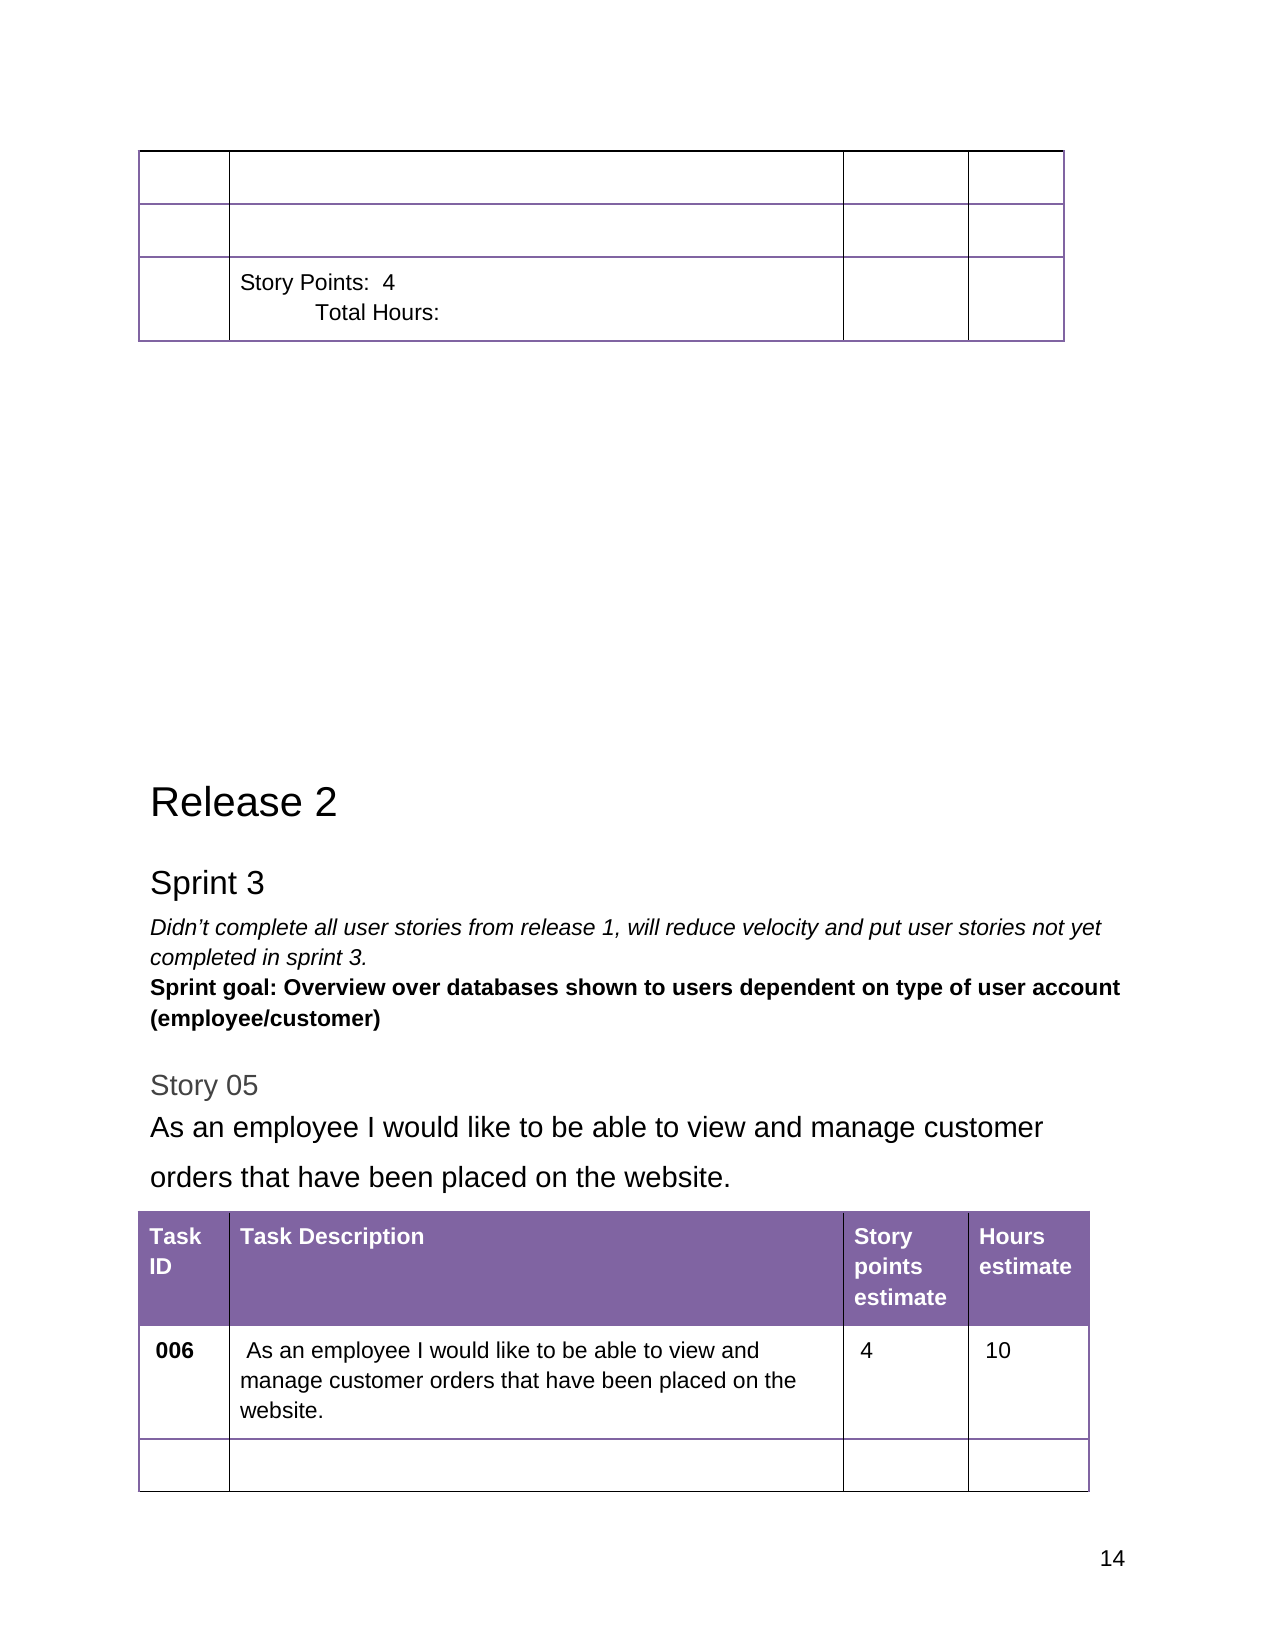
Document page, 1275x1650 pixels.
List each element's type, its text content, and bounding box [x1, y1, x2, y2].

text Didn’t complete all user stories from release 1, will reduce velocity and put user stories not yet completed in sprint 3. [150, 914, 1125, 970]
table_cell [844, 205, 968, 256]
table_cell [969, 152, 1063, 203]
table_cell [230, 205, 843, 256]
table_cell [140, 1440, 229, 1491]
table_cell [140, 152, 229, 203]
subtitle Release 2 [150, 777, 1125, 825]
table_cell As an employee I would like to be able to view and manage customer orders that have been placed on the website. [230, 1326, 843, 1438]
subtitle Story 05 [150, 1068, 1125, 1102]
table_cell [969, 205, 1063, 256]
table_cell Story Points: 4 Total Hours: [230, 258, 843, 339]
table_header Story points estimate [844, 1213, 968, 1324]
table_cell [969, 1440, 1088, 1491]
table_cell [844, 152, 968, 203]
table_cell [844, 258, 968, 339]
table_cell [230, 152, 843, 203]
table_header Hours estimate [969, 1213, 1088, 1324]
subtitle Sprint 3 [150, 863, 1125, 901]
table_cell [230, 1440, 843, 1491]
table_header Task ID [140, 1213, 229, 1324]
text As an employee I would like to be able to view and manage customer orders that have been placed on the website. [150, 1110, 1125, 1194]
table_cell [969, 258, 1063, 339]
table_cell 006 [140, 1326, 229, 1438]
table_cell [140, 205, 229, 256]
table_header Task Description [230, 1213, 843, 1324]
text Sprint goal: Overview over databases shown to users dependent on type of user account (employee/customer) [150, 974, 1125, 1031]
table_cell 4 [844, 1326, 968, 1438]
table_cell [140, 258, 229, 339]
table_cell 10 [969, 1326, 1088, 1438]
table_cell [844, 1440, 968, 1491]
